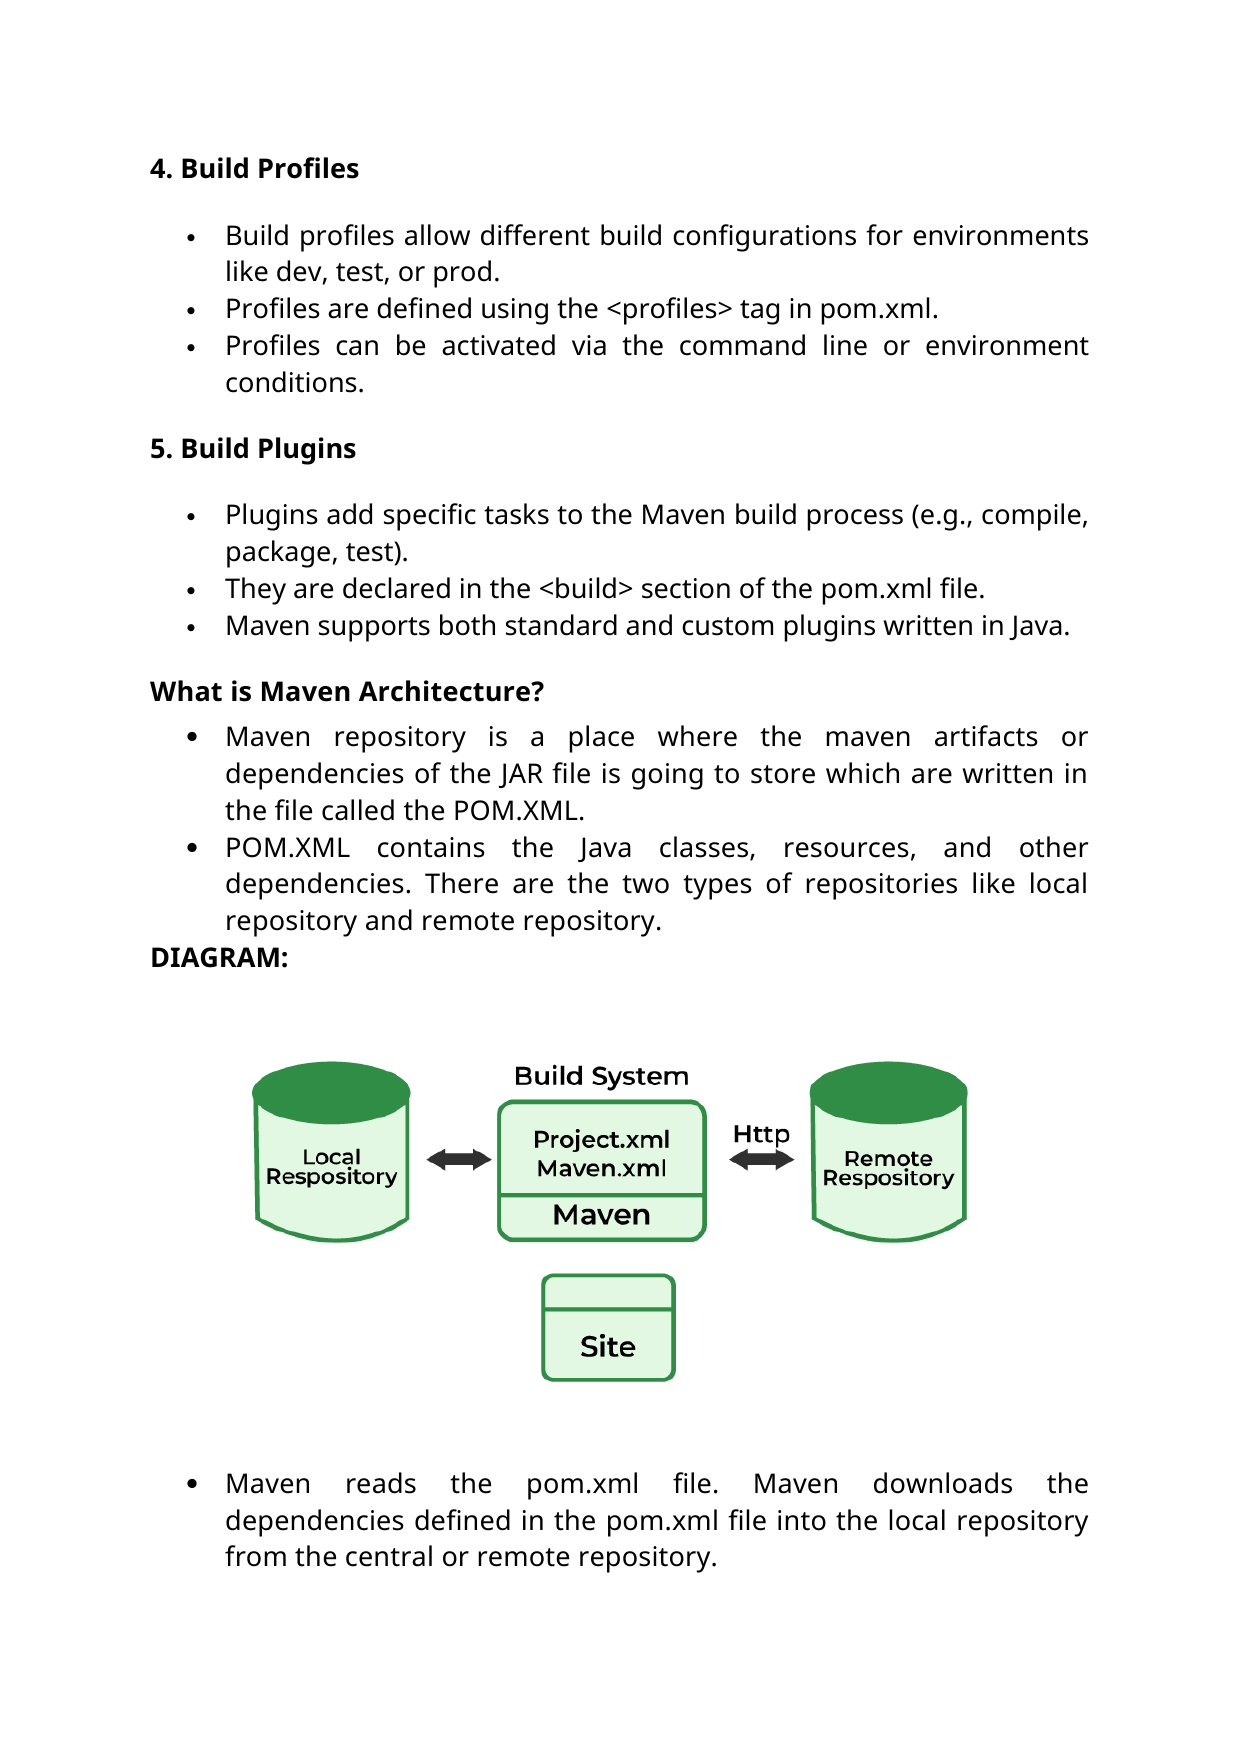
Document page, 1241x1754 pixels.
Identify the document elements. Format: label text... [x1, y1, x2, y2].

list Maven supports both standard and custom plugins written in Java. [187, 826, 1090, 863]
list Plugins add specific tasks to the Maven build process (e.g., compile, package, test). [187, 657, 1090, 731]
subtitle 4. Build Profiles [150, 253, 1090, 290]
list They are declared in the <build> section of the pom.xml file. [187, 760, 1090, 797]
list Profiles are defined using the <profiles> tag in pom.xml. [187, 422, 1090, 459]
text DIAGRAM: [150, 1158, 1090, 1195]
subtitle 5. Build Plugins [150, 591, 1090, 628]
list POM.XML contains the Java classes, resources, and other dependencies. There are the two types of repositories like local repository and remote repository. [187, 1048, 1090, 1158]
list Profiles can be activated via the command line or environment conditions. [187, 488, 1090, 562]
subtitle What is Maven Architecture? [150, 892, 1090, 929]
list Maven repository is a place where the maven artifacts or dependencies of the JAR file is going to store which are written in the file called the POM.XML. [187, 937, 1090, 1048]
list Executing a phase runs all previous phases in the lifecycle automatically. [187, 150, 1090, 224]
list Build profiles allow different build configurations for environments like dev, test, or prod. [187, 319, 1090, 393]
